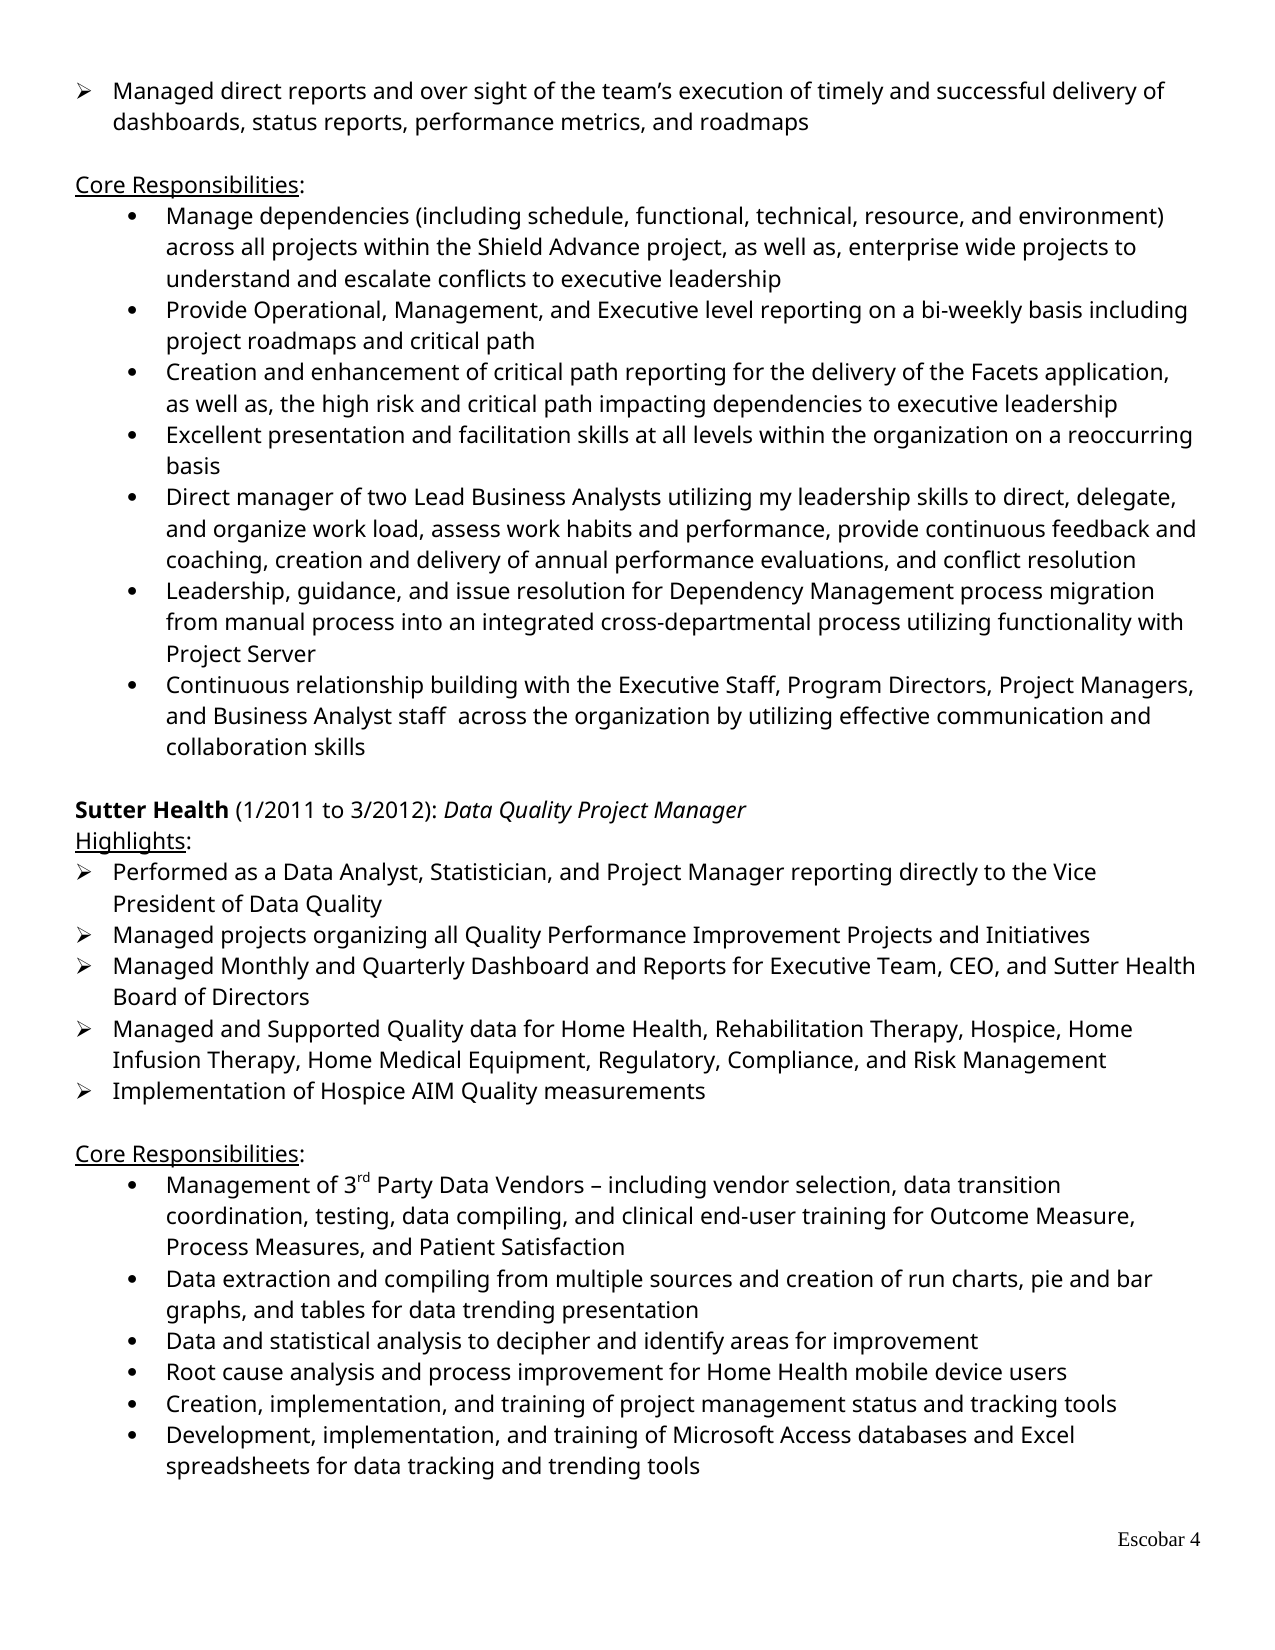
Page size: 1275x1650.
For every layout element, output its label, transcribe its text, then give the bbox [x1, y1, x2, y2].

list Provide Operational, Management, and Executive level reporting on a bi-weekly basis including project roadmaps and critical path [128, 294, 1200, 356]
list Managed Monthly and Quarterly Dashboard and Reports for Executive Team, CEO, and Sutter Health Board of Directors [75, 950, 1200, 1012]
text Sutter Health (1/2011 to 3/2012): Data Quality Project Manager [75, 794, 1200, 825]
list Creation and enhancement of critical path reporting for the delivery of the Facets application, as well as, the high risk and critical path impacting dependencies to executive leadership [128, 356, 1200, 419]
list Root cause analysis and process improvement for Home Health mobile device users [128, 1356, 1200, 1387]
list Development, implementation, and training of Microsoft Access databases and Excel spreadsheets for data tracking and trending tools [128, 1419, 1200, 1481]
text Core Responsibilities: [75, 1137, 1200, 1169]
list Performed as a Data Analyst, Statistician, and Project Manager reporting directly to the Vice President of Data Quality [75, 856, 1200, 919]
text Highlights: [75, 825, 1200, 856]
list Leadership, guidance, and issue resolution for Dependency Management process migration from manual process into an integrated cross-departmental process utilizing functionality with Project Server [128, 575, 1200, 669]
list Continuous relationship building with the Executive Staff, Program Directors, Project Managers, and Business Analyst staff across the organization by utilizing effective communication and collaboration skills [128, 669, 1200, 762]
text Core Responsibilities: [75, 169, 1200, 200]
list Manage dependencies (including schedule, functional, technical, resource, and environment) across all projects within the Shield Advance project, as well as, enterprise wide projects to understand and escalate conflicts to executive leadership [128, 200, 1200, 294]
list Managed direct reports and over sight of the team’s execution of timely and successful delivery of dashboards, status reports, performance metrics, and roadmaps [75, 75, 1200, 137]
list Creation, implementation, and training of project management status and tracking tools [128, 1387, 1200, 1419]
list Data extraction and compiling from multiple sources and creation of run charts, pie and bar graphs, and tables for data trending presentation [128, 1262, 1200, 1325]
list Data and statistical analysis to decipher and identify areas for improvement [128, 1325, 1200, 1356]
list Management of 3rd Party Data Vendors – including vendor selection, data transition coordination, testing, data compiling, and clinical end-user training for Outcome Measure, Process Measures, and Patient Satisfaction [128, 1169, 1200, 1262]
list Implementation of Hospice AIM Quality measurements [75, 1075, 1200, 1106]
list Managed and Supported Quality data for Home Health, Rehabilitation Therapy, Hospice, Home Infusion Therapy, Home Medical Equipment, Regulatory, Compliance, and Risk Management [75, 1012, 1200, 1075]
list Direct manager of two Lead Business Analysts utilizing my leadership skills to direct, delegate, and organize work load, assess work habits and performance, provide continuous feedback and coaching, creation and delivery of annual performance evaluations, and conflict resolution [128, 481, 1200, 575]
list Excellent presentation and facilitation skills at all levels within the organization on a reoccurring basis [128, 419, 1200, 481]
list Managed projects organizing all Quality Performance Improvement Projects and Initiatives [75, 919, 1200, 950]
